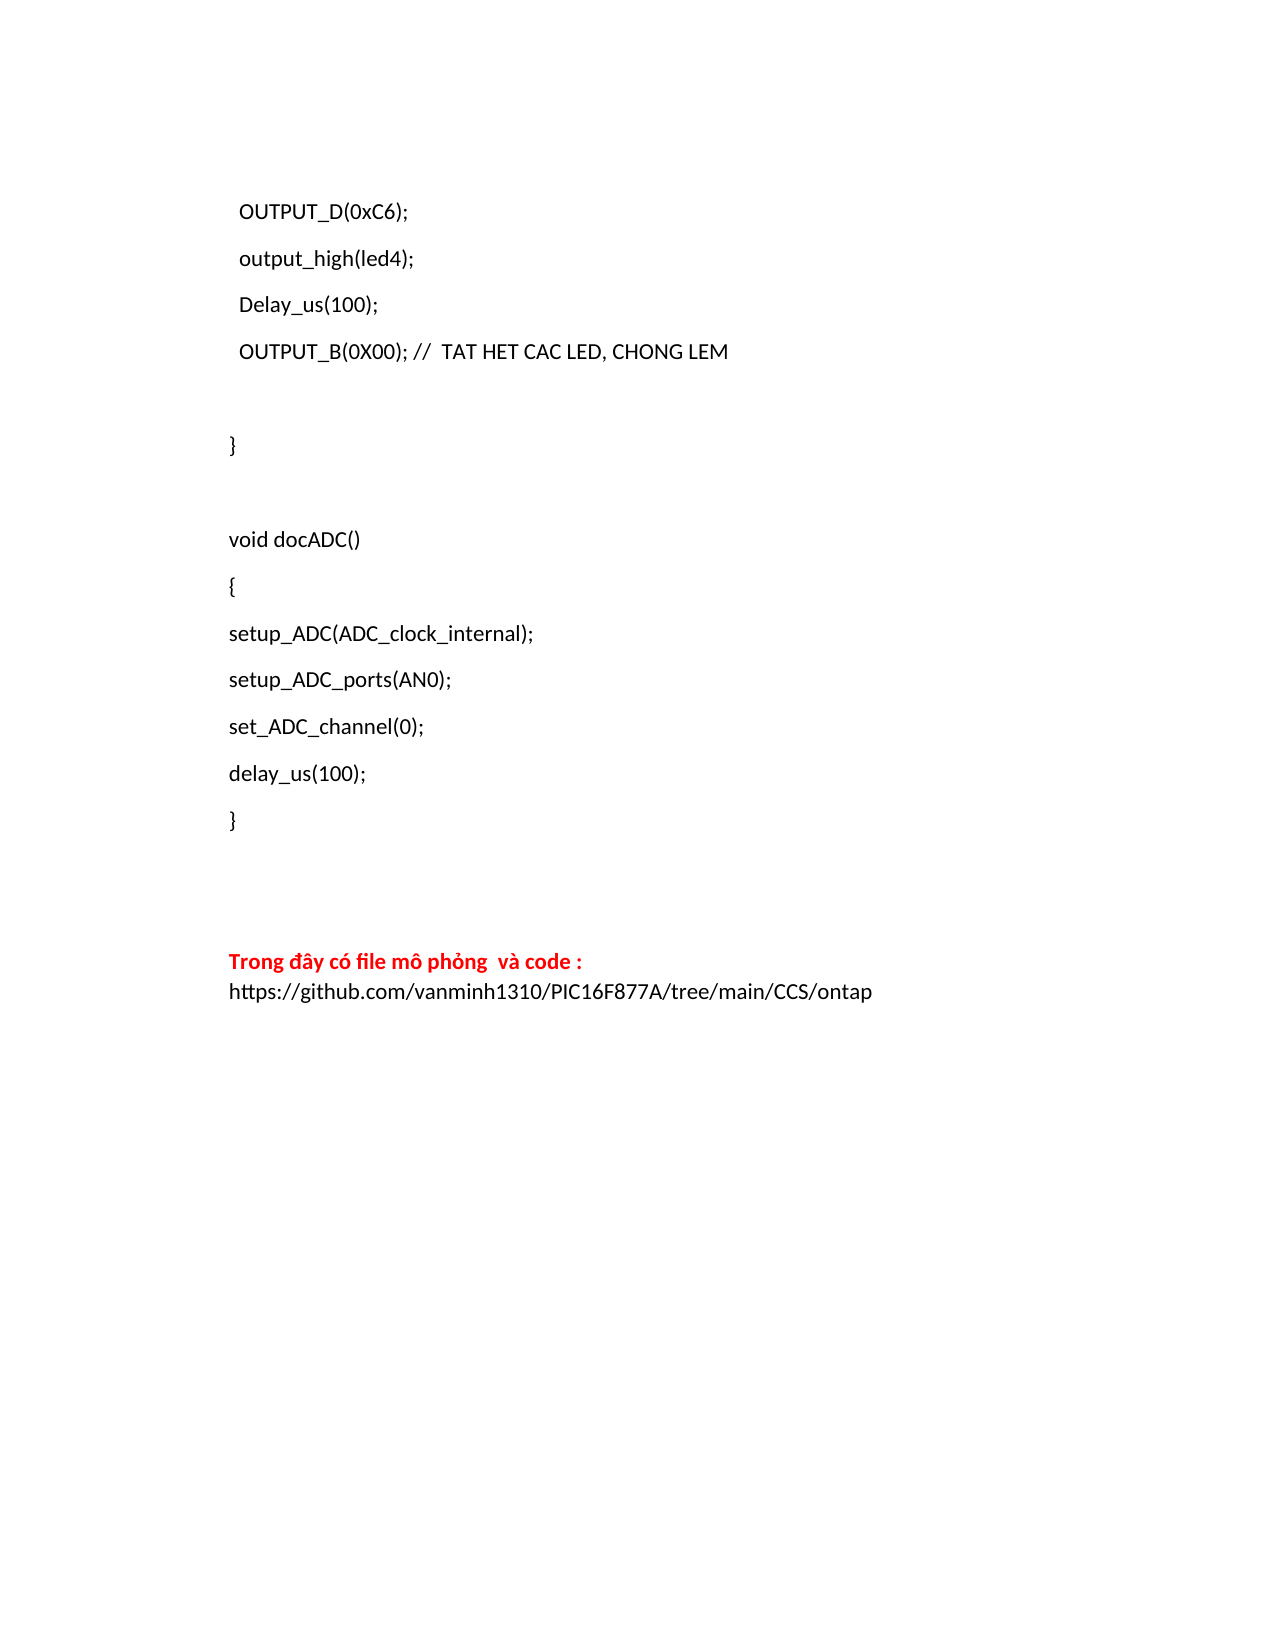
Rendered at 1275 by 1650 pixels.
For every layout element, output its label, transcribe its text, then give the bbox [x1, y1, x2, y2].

text { [229, 572, 1125, 600]
text } [229, 431, 1125, 459]
text OUTPUT_B(0X00); // TAT HET CAC LED, CHONG LEM [229, 337, 1125, 366]
text delay_us(100); [229, 759, 1125, 787]
text void docADC() [229, 525, 1125, 553]
text Delay_us(100); [229, 291, 1125, 319]
text Trong đây có file mô phỏng và code : https://github.com/vanminh1310/PIC16F877A/tree/main/CCS/ontap [229, 947, 1125, 1005]
text set_ADC_channel(0); [229, 712, 1125, 741]
text output_high(led4); [229, 244, 1125, 272]
text } [229, 806, 1125, 834]
text OUTPUT_D(0xC6); [229, 197, 1125, 225]
text setup_ADC(ADC_clock_internal); [229, 619, 1125, 647]
text setup_ADC_ports(AN0); [229, 666, 1125, 694]
